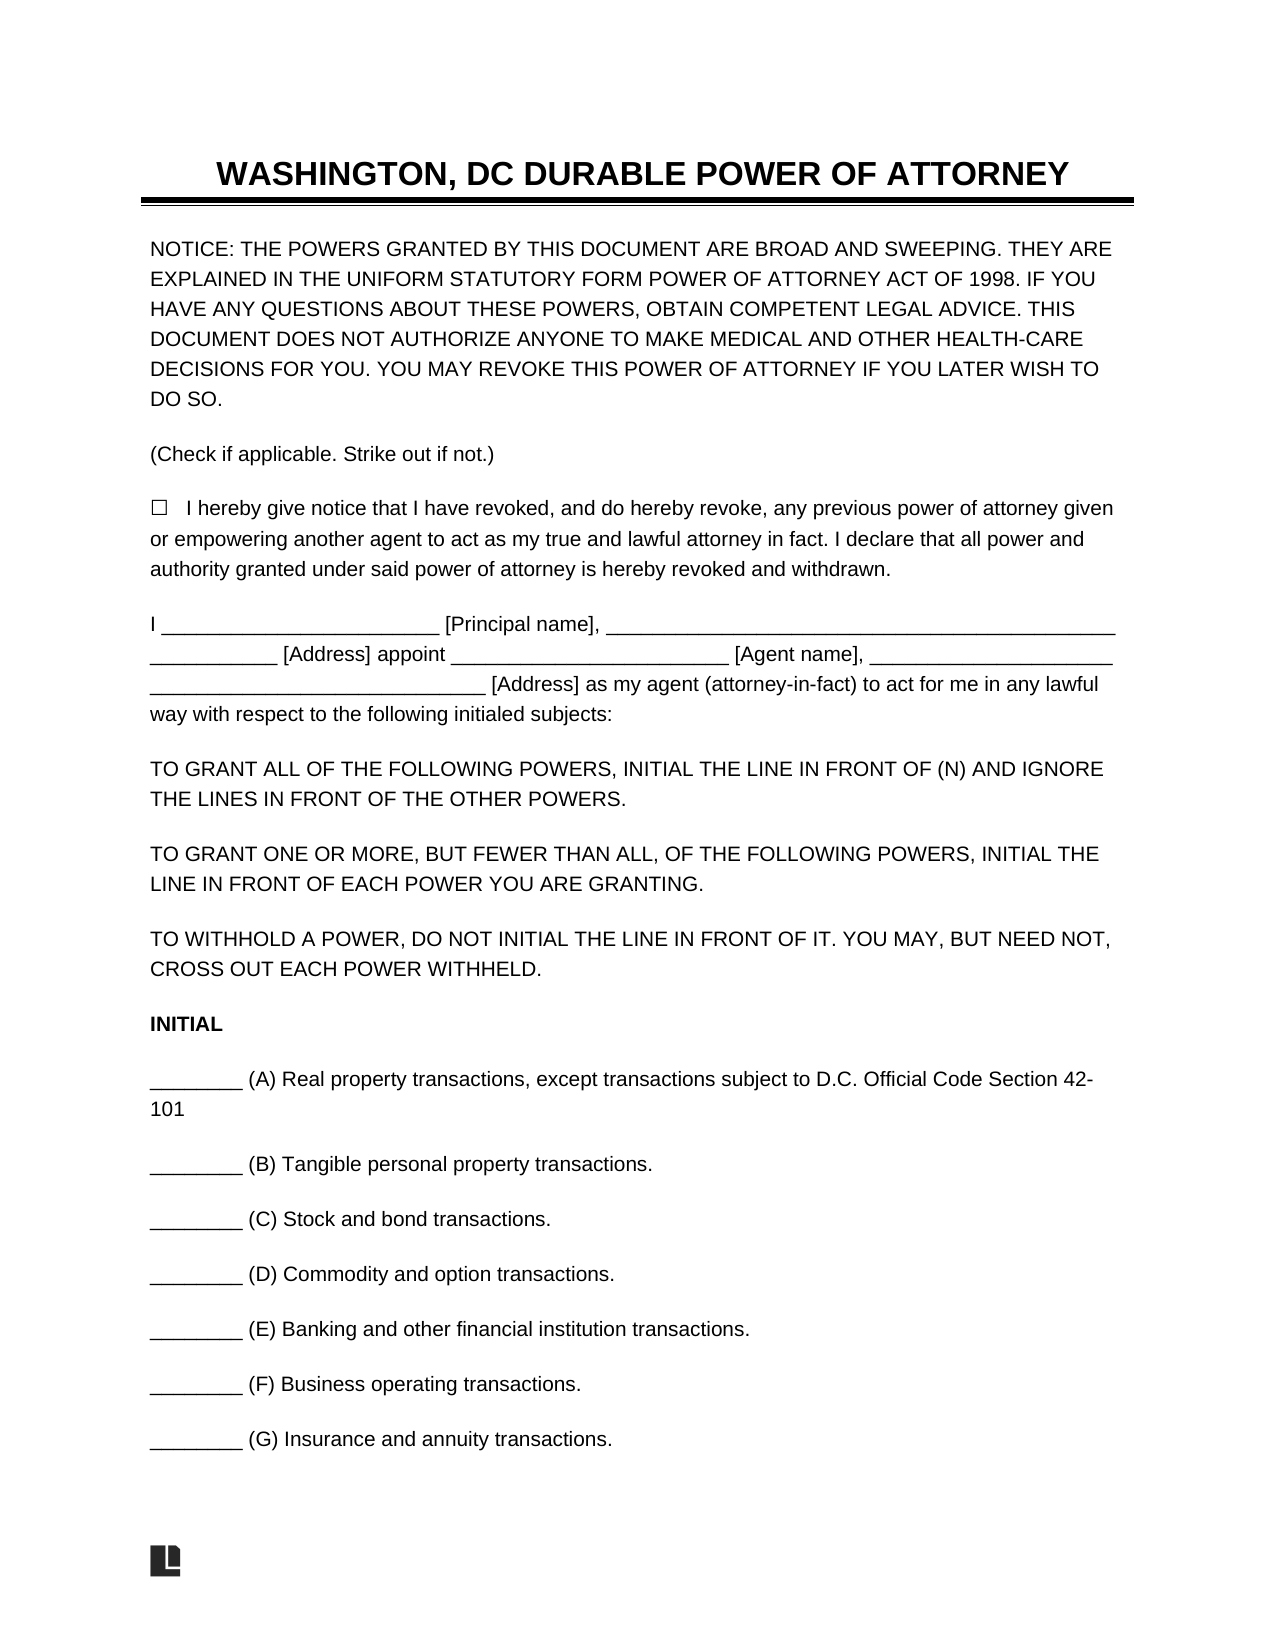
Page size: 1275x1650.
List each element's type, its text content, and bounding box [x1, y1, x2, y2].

text ________ (D) Commodity and option transactions. [150, 1256, 1125, 1286]
text ________ (G) Insurance and annuity transactions. [150, 1421, 1125, 1451]
text I ________________________ [Principal name], ____________________________________________ ___________ [Address] appoint ________________________ [Agent name], _____________________ _____________________________ [Address] as my agent (attorney-in-fact) to act for me in any lawful way with respect to the following initialed subjects: [150, 606, 1125, 726]
text I hereby give notice that I have revoked, and do hereby revoke, any previous power of attorney given or empowering another agent to act as my true and lawful attorney in fact. I declare that all power and authority granted under said power of attorney is hereby revoked and withdrawn. [150, 491, 1125, 581]
text ________ (B) Tangible personal property transactions. [150, 1146, 1125, 1176]
text INITIAL [150, 1006, 1125, 1036]
table_header WASHINGTON, DC DURABLE POWER OF ATTORNEY [141, 150, 1134, 197]
text (Check if applicable. Strike out if not.) [150, 436, 1125, 466]
picture [150, 1545, 181, 1577]
text TO WITHHOLD A POWER, DO NOT INITIAL THE LINE IN FRONT OF IT. YOU MAY, BUT NEED NOT, CROSS OUT EACH POWER WITHHELD. [150, 921, 1125, 981]
text ________ (C) Stock and bond transactions. [150, 1201, 1125, 1231]
text TO GRANT ONE OR MORE, BUT FEWER THAN ALL, OF THE FOLLOWING POWERS, INITIAL THE LINE IN FRONT OF EACH POWER YOU ARE GRANTING. [150, 836, 1125, 896]
text TO GRANT ALL OF THE FOLLOWING POWERS, INITIAL THE LINE IN FRONT OF (N) AND IGNORE THE LINES IN FRONT OF THE OTHER POWERS. [150, 751, 1125, 811]
text ________ (E) Banking and other financial institution transactions. [150, 1311, 1125, 1341]
text ________ (F) Business operating transactions. [150, 1366, 1125, 1396]
text NOTICE: THE POWERS GRANTED BY THIS DOCUMENT ARE BROAD AND SWEEPING. THEY ARE EXPLAINED IN THE UNIFORM STATUTORY FORM POWER OF ATTORNEY ACT OF 1998. IF YOU HAVE ANY QUESTIONS ABOUT THESE POWERS, OBTAIN COMPETENT LEGAL ADVICE. THIS DOCUMENT DOES NOT AUTHORIZE ANYONE TO MAKE MEDICAL AND OTHER HEALTH-CARE DECISIONS FOR YOU. YOU MAY REVOKE THIS POWER OF ATTORNEY IF YOU LATER WISH TO DO SO. [150, 231, 1125, 411]
text ________ (A) Real property transactions, except transactions subject to D.C. Official Code Section 42-101 [150, 1061, 1125, 1121]
